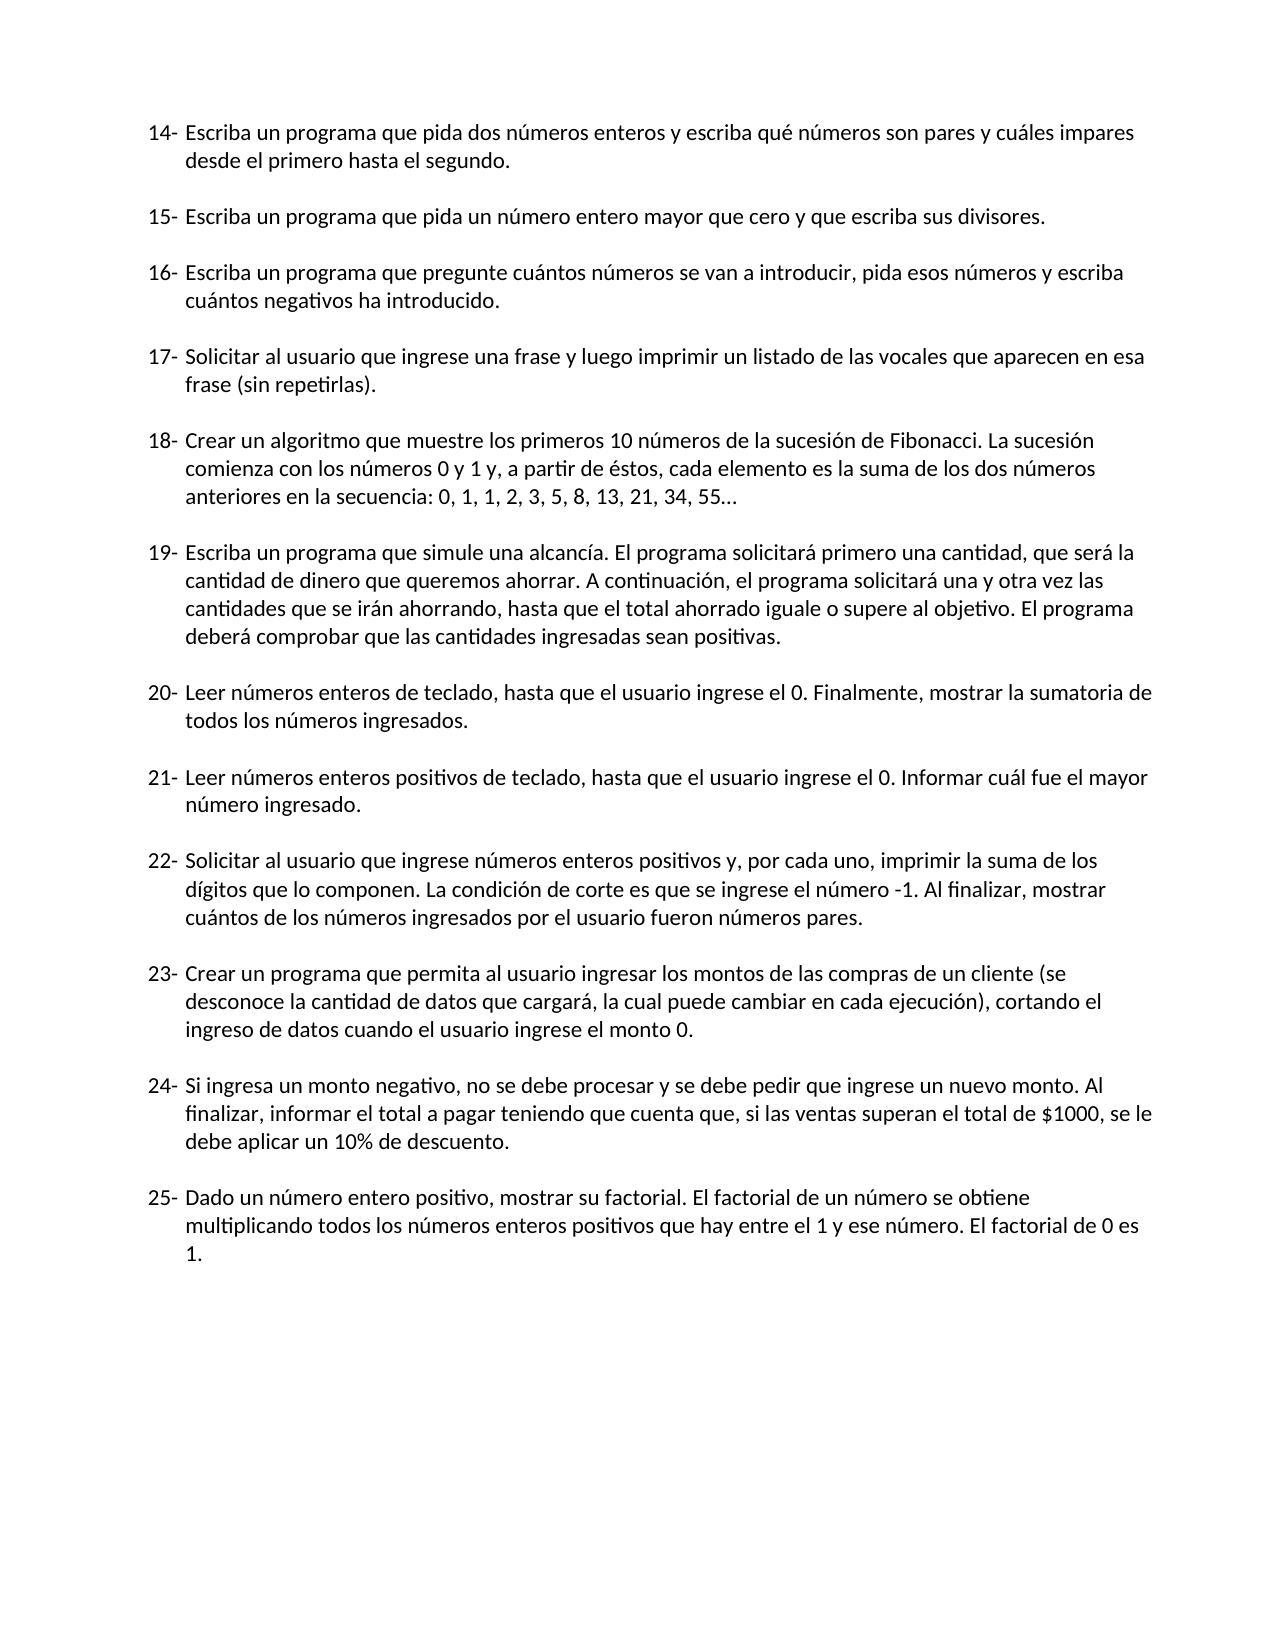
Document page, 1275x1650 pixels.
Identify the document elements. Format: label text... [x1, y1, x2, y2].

list Crear un programa que permita al usuario ingresar los montos de las compras de un cliente (se desconoce la cantidad de datos que cargará, la cual puede cambiar en cada ejecución), cortando el ingreso de datos cuando el usuario ingrese el monto 0. [148, 959, 1157, 1043]
list Leer números enteros de teclado, hasta que el usuario ingrese el 0. Finalmente, mostrar la sumatoria de todos los números ingresados. [148, 678, 1157, 734]
list Escriba un programa que pida un número entero mayor que cero y que escriba sus divisores. [148, 202, 1157, 230]
list Escriba un programa que simule una alcancía. El programa solicitará primero una cantidad, que será la cantidad de dinero que queremos ahorrar. A continuación, el programa solicitará una y otra vez las cantidades que se irán ahorrando, hasta que el total ahorrado iguale o supere al objetivo. El programa deberá comprobar que las cantidades ingresadas sean positivas. [148, 538, 1157, 651]
list Dado un número entero positivo, mostrar su factorial. El factorial de un número se obtiene multiplicando todos los números enteros positivos que hay entre el 1 y ese número. El factorial de 0 es 1. [148, 1183, 1157, 1267]
list Solicitar al usuario que ingrese números enteros positivos y, por cada uno, imprimir la suma de los dígitos que lo componen. La condición de corte es que se ingrese el número -1. Al finalizar, mostrar cuántos de los números ingresados por el usuario fueron números pares. [148, 847, 1157, 931]
list Escriba un programa que pida dos números enteros y escriba qué números son pares y cuáles impares desde el primero hasta el segundo. [148, 118, 1157, 174]
list Leer números enteros positivos de teclado, hasta que el usuario ingrese el 0. Informar cuál fue el mayor número ingresado. [148, 763, 1157, 819]
list Solicitar al usuario que ingrese una frase y luego imprimir un listado de las vocales que aparecen en esa frase (sin repetirlas). [148, 342, 1157, 398]
list Escriba un programa que pregunte cuántos números se van a introducir, pida esos números y escriba cuántos negativos ha introducido. [148, 258, 1157, 314]
list Si ingresa un monto negativo, no se debe procesar y se debe pedir que ingrese un nuevo monto. Al finalizar, informar el total a pagar teniendo que cuenta que, si las ventas superan el total de $1000, se le debe aplicar un 10% de descuento. [148, 1071, 1157, 1155]
list Crear un algoritmo que muestre los primeros 10 números de la sucesión de Fibonacci. La sucesión comienza con los números 0 y 1 y, a partir de éstos, cada elemento es la suma de los dos números anteriores en la secuencia: 0, 1, 1, 2, 3, 5, 8, 13, 21, 34, 55… [148, 426, 1157, 510]
